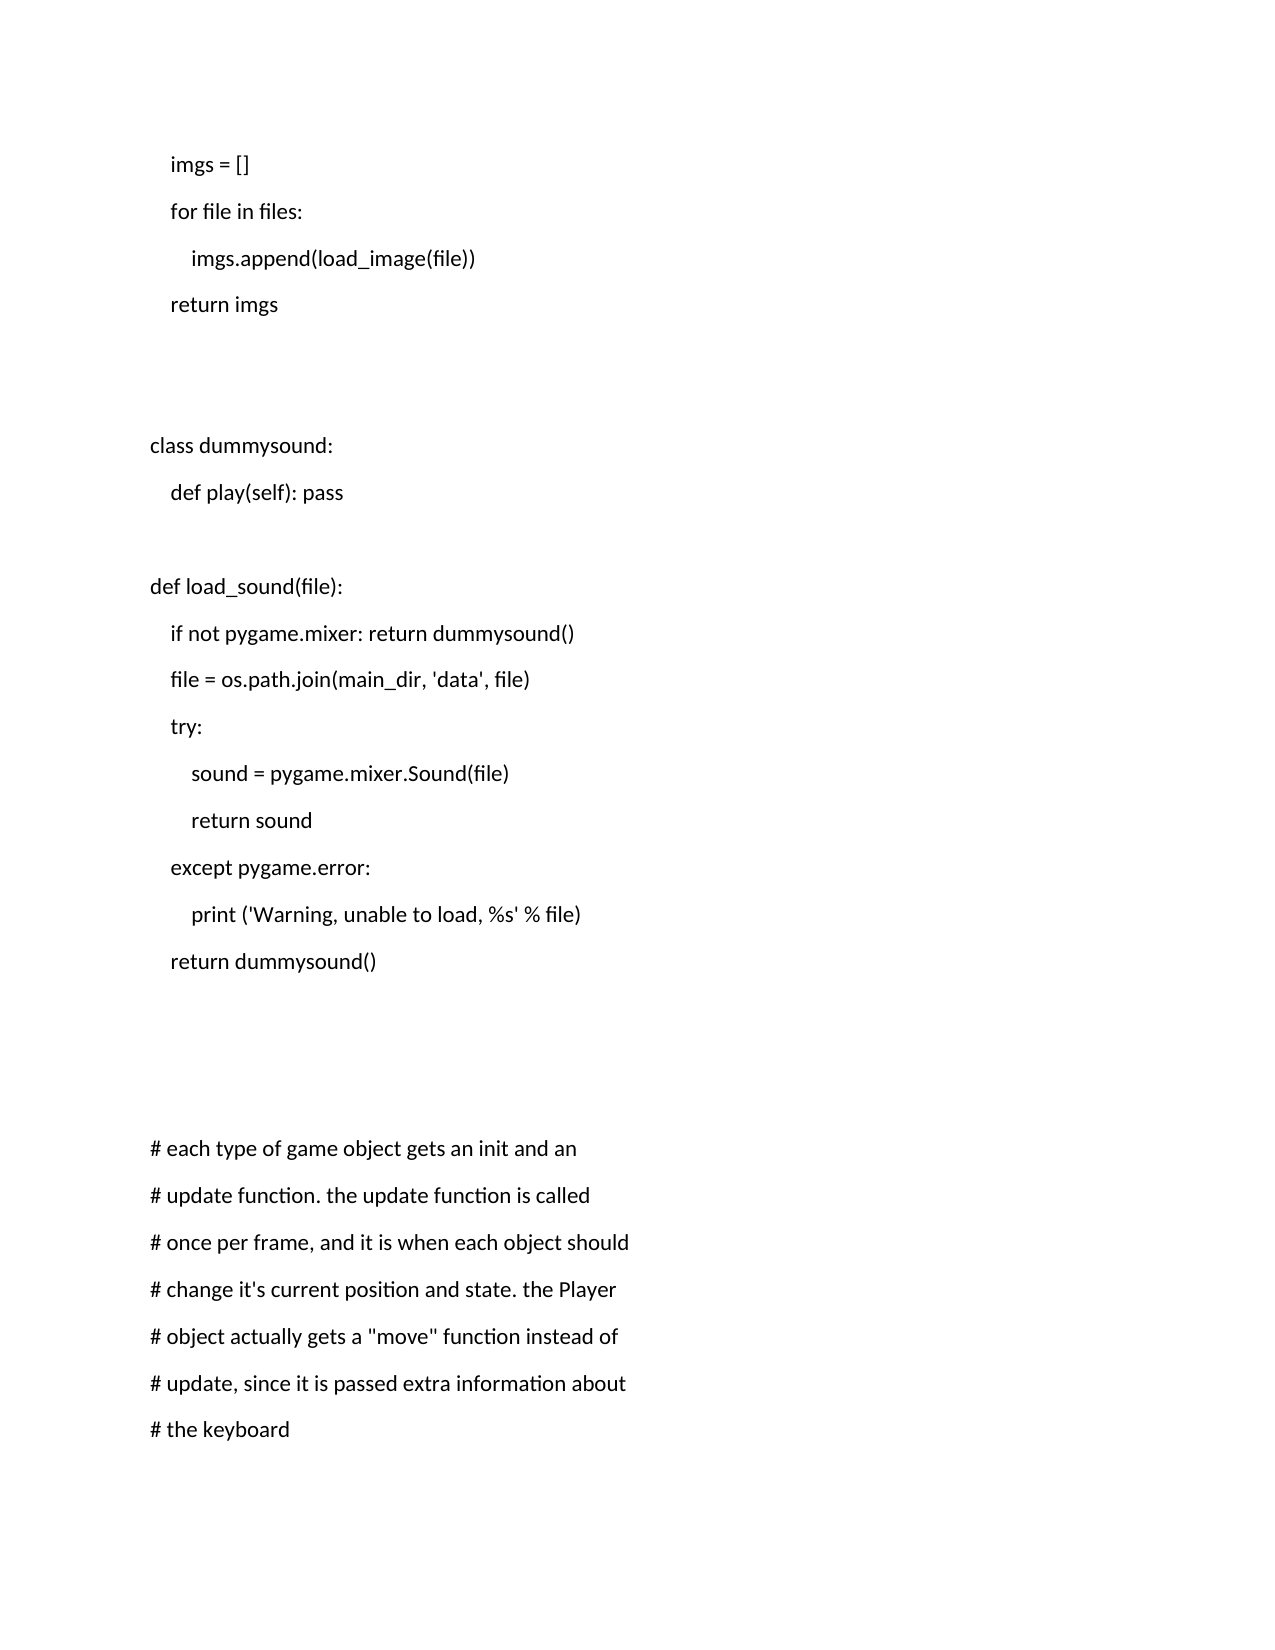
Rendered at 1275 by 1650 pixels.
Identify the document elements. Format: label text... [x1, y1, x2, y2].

text # update, since it is passed extra information about [150, 1369, 1125, 1397]
text try: [150, 712, 1125, 741]
text imgs.append(load_image(file)) [150, 244, 1125, 272]
text return dummysound() [150, 947, 1125, 975]
text # change it's current position and state. the Player [150, 1275, 1125, 1303]
text def play(self): pass [150, 478, 1125, 506]
text file = os.path.join(main_dir, 'data', file) [150, 666, 1125, 694]
text if not pygame.mixer: return dummysound() [150, 619, 1125, 647]
text imgs = [] [150, 150, 1125, 178]
text sound = pygame.mixer.Sound(file) [150, 759, 1125, 787]
text # object actually gets a "move" function instead of [150, 1322, 1125, 1350]
text return sound [150, 806, 1125, 834]
text # each type of game object gets an init and an [150, 1134, 1125, 1162]
text # update function. the update function is called [150, 1181, 1125, 1209]
text # the keyboard [150, 1416, 1125, 1444]
text except pygame.error: [150, 853, 1125, 881]
text print ('Warning, unable to load, %s' % file) [150, 900, 1125, 928]
text class dummysound: [150, 431, 1125, 459]
text for file in files: [150, 197, 1125, 225]
text return imgs [150, 291, 1125, 319]
text # once per frame, and it is when each object should [150, 1228, 1125, 1256]
text def load_sound(file): [150, 572, 1125, 600]
